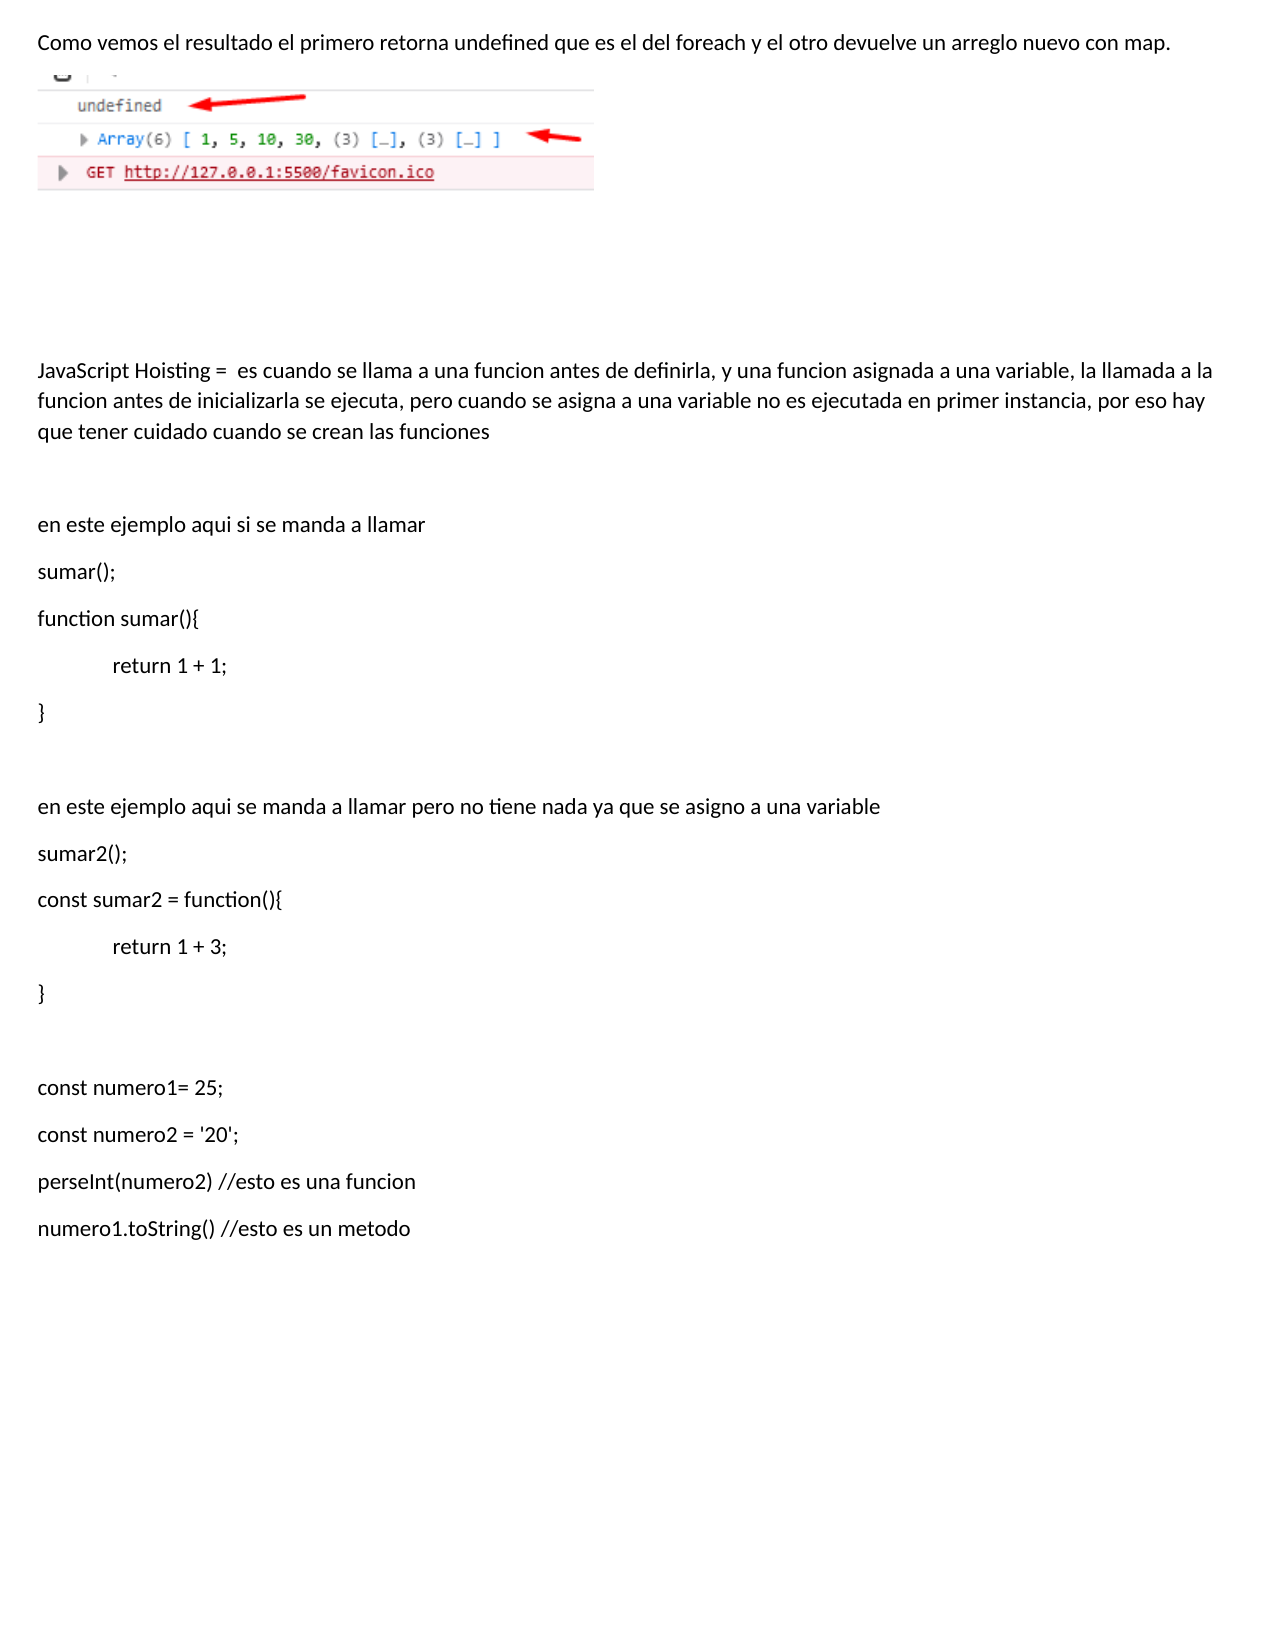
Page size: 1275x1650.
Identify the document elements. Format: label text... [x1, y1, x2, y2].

text JavaScript Hoisting = es cuando se llama a una funcion antes de definirla, y una funcion asignada a una variable, la llamada a la funcion antes de inicializarla se ejecuta, pero cuando se asigna a una variable no es ejecutada en primer instancia, por eso hay que tener cuidado cuando se crean las funciones [37, 356, 1228, 445]
text const sumar2 = function(){ [37, 886, 1228, 913]
text sumar(); [37, 557, 1228, 585]
text en este ejemplo aqui si se manda a llamar [37, 511, 1228, 538]
text function sumar(){ [37, 604, 1228, 632]
text } [37, 698, 1228, 726]
text return 1 + 1; [37, 651, 1228, 679]
text const numero1= 25; [37, 1073, 1228, 1101]
text en este ejemplo aqui se manda a llamar pero no tiene nada ya que se asigno a una variable [37, 792, 1228, 820]
text return 1 + 3; [37, 932, 1228, 960]
text Como vemos el resultado el primero retorna undefined que es el del foreach y el otro devuelve un arreglo nuevo con map. [37, 28, 1228, 56]
picture [37, 75, 594, 197]
text } [37, 979, 1228, 1007]
text numero1.toString() //esto es un metodo [37, 1214, 1228, 1242]
text sumar2(); [37, 839, 1228, 867]
text const numero2 = '20'; [37, 1120, 1228, 1148]
text perseInt(numero2) //esto es una funcion [37, 1167, 1228, 1195]
